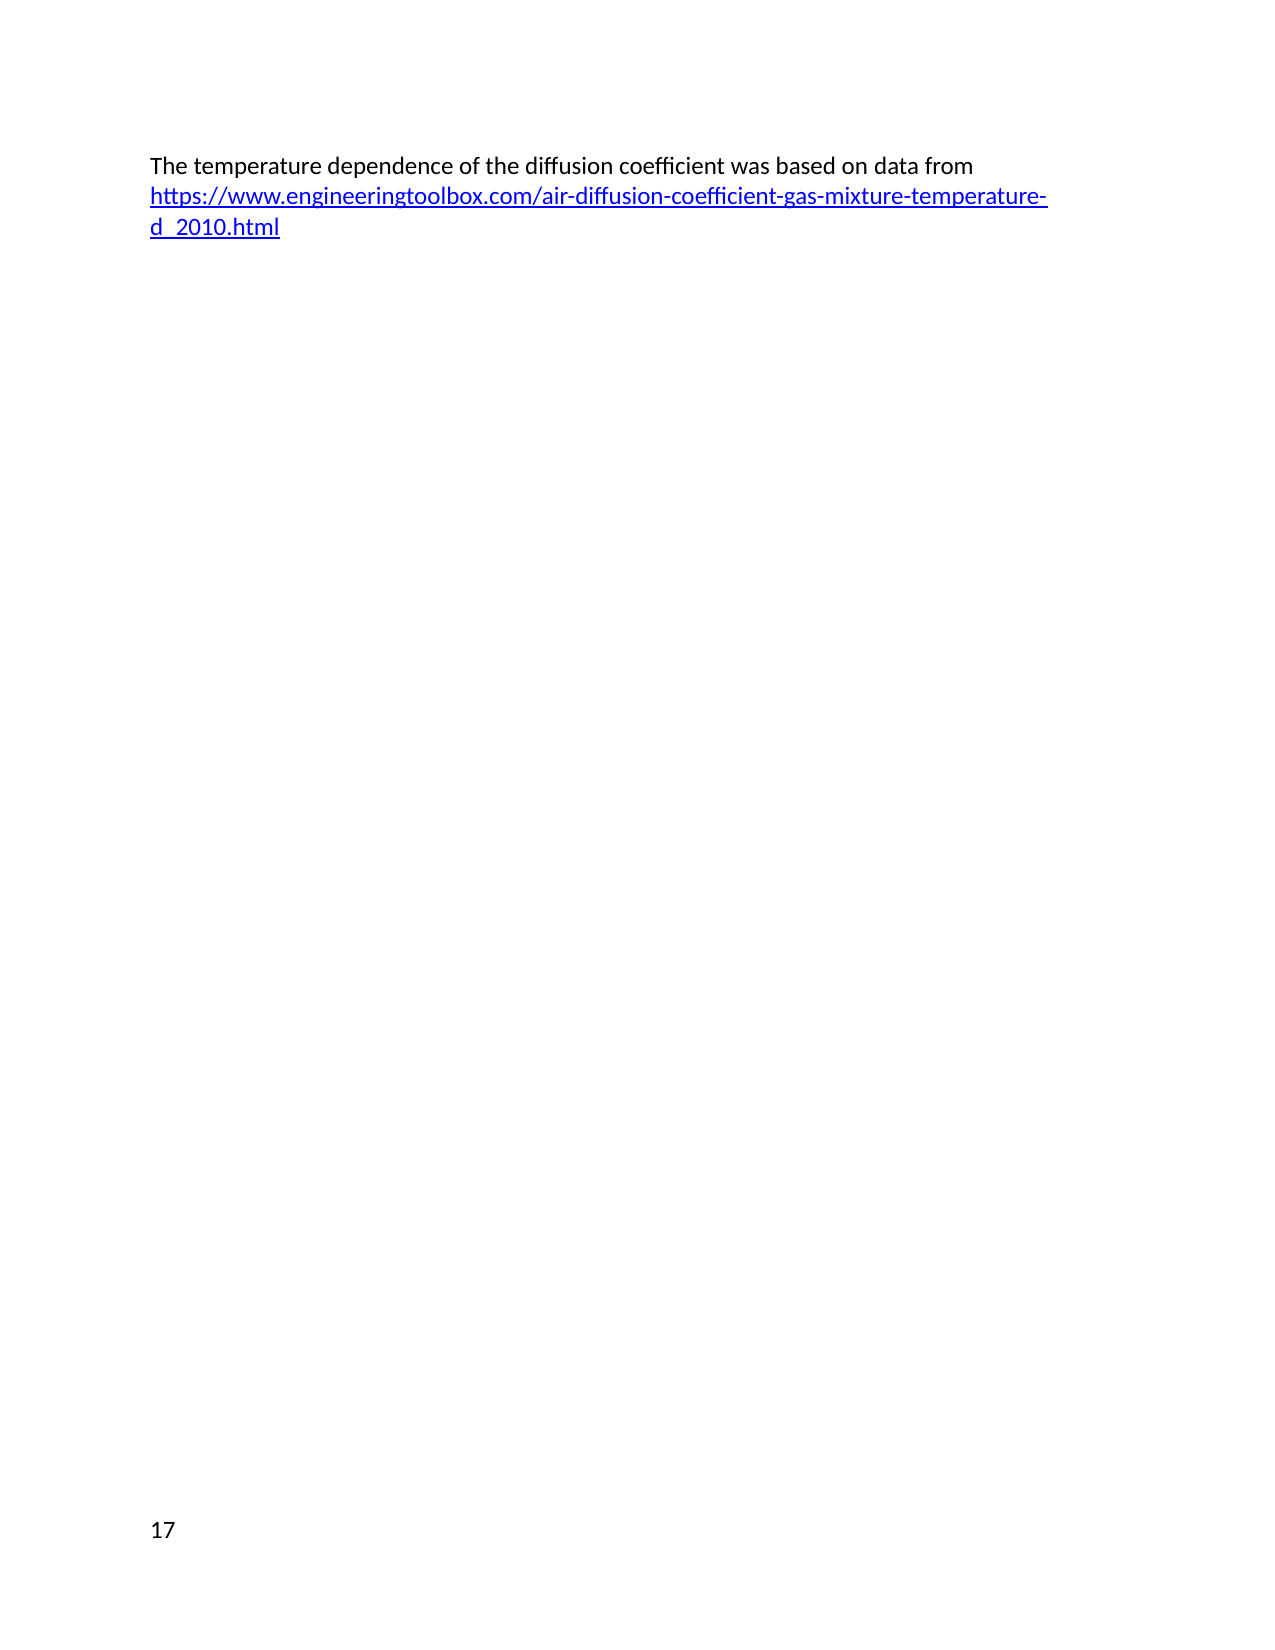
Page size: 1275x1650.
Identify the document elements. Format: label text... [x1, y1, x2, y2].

text The temperature dependence of the diffusion coefficient was based on data from https://www.engineeringtoolbox.com/air-diffusion-coefficient-gas-mixture-temperature-d_2010.html [150, 150, 1125, 242]
